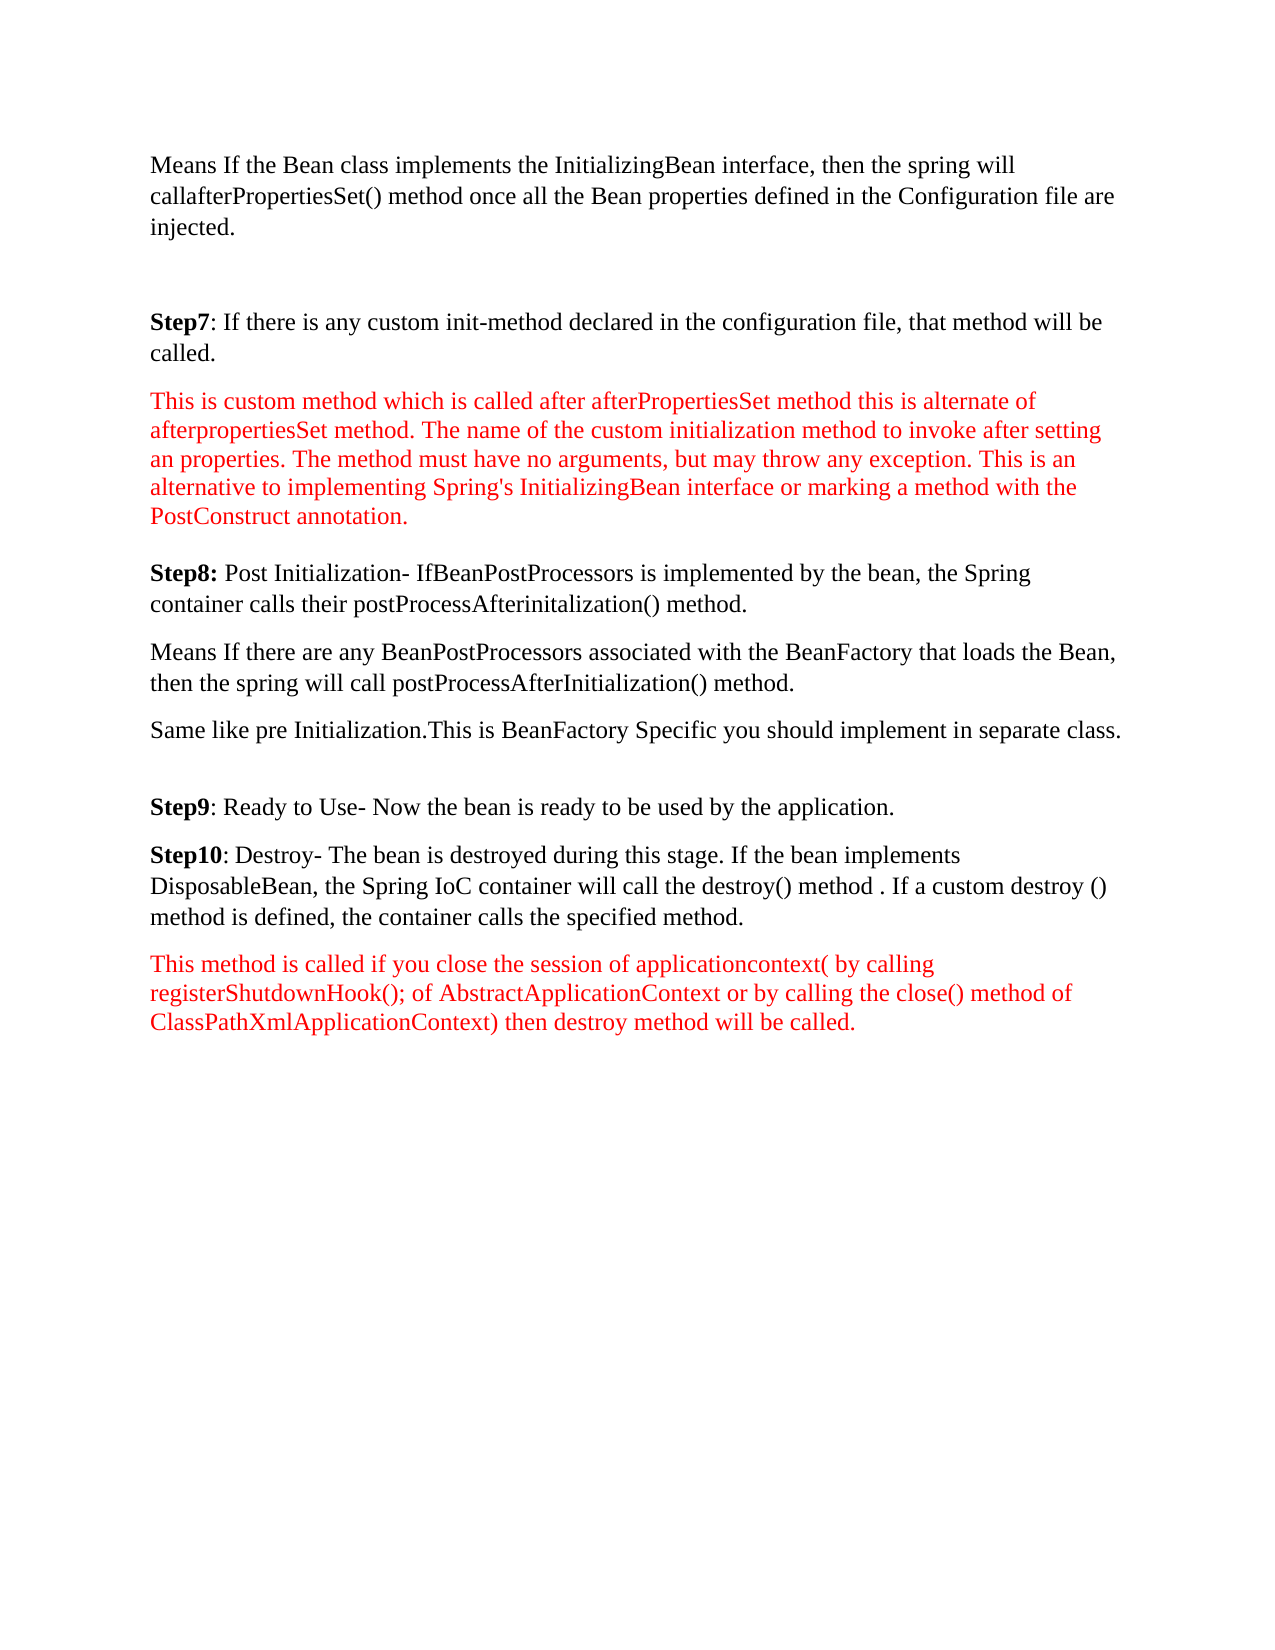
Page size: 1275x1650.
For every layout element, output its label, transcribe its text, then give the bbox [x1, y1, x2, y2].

text This method is called if you close the session of applicationcontext( by calling registerShutdownHook(); of AbstractApplicationContext or by calling the close() method of ClassPathXmlApplicationContext) then destroy method will be called. [150, 949, 1125, 1036]
text Step10: Destroy- The bean is destroyed during this stage. If the bean implements DisposableBean, the Spring IoC container will call the destroy() method . If a custom destroy () method is defined, the container calls the specified method. [150, 840, 1125, 931]
text Means If the Bean class implements the InitializingBean interface, then the spring will callafterPropertiesSet() method once all the Bean properties defined in the Configuration file are injected. [150, 150, 1125, 241]
text Step9: Ready to Use- Now the bean is ready to be used by the application. [150, 792, 1125, 821]
text Step8: Post Initialization- IfBeanPostProcessors is implemented by the bean, the Spring container calls their postProcessAfterinitalization() method. [150, 558, 1125, 618]
text This is custom method which is called after afterPropertiesSet method this is alternate of afterpropertiesSet method. The name of the custom initialization method to invoke after setting an properties. The method must have no arguments, but may throw any exception. This is an alternative to implementing Spring's InitializingBean interface or marking a method with the PostConstruct annotation. [150, 386, 1125, 558]
text Same like pre Initialization.This is BeanFactory Specific you should implement in separate class. [150, 716, 1125, 744]
text Means If there are any BeanPostProcessors associated with the BeanFactory that loads the Bean, then the spring will call postProcessAfterInitialization() method. [150, 637, 1125, 697]
text Step7: If there is any custom init-method declared in the configuration file, that method will be called. [150, 307, 1125, 367]
